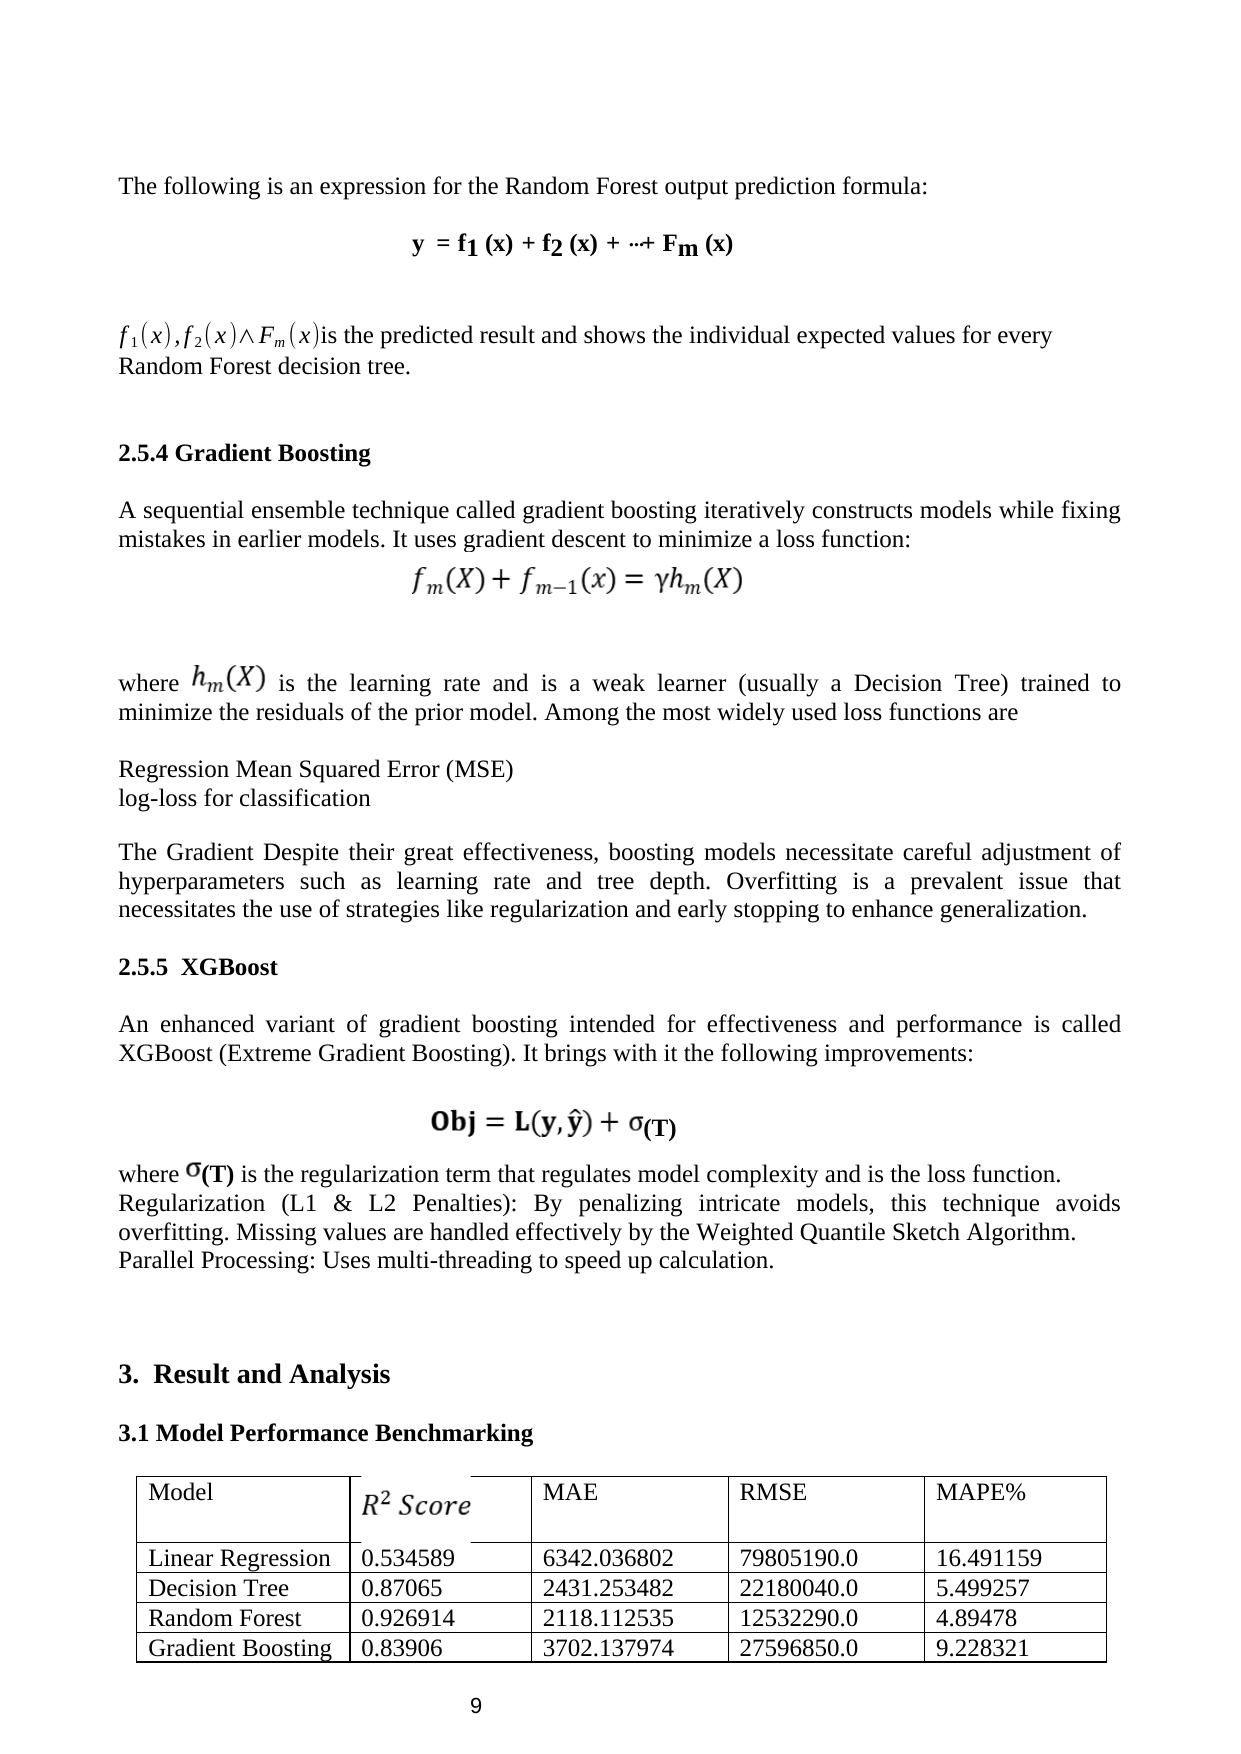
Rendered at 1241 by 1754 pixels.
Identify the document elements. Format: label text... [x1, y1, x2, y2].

picture [411, 552, 743, 594]
table_cell Linear Regression [137, 1543, 349, 1572]
table_cell 3702.137974 [532, 1633, 728, 1661]
table_cell Random Forest [137, 1603, 349, 1632]
table_cell 79805190.0 [729, 1543, 924, 1572]
table_cell 2431.253482 [532, 1573, 728, 1602]
table_cell 0.926914 [351, 1603, 531, 1632]
table_cell 12532290.0 [729, 1603, 924, 1632]
text The Gradient Despite their great effectiveness, boosting models necessitate careful adjustment of hyperparameters such as learning rate and tree depth. Overfitting is a prevalent issue that necessitates the use of strategies like regularization and early stopping to enhance generalization. [118, 837, 1122, 923]
text 2.5.5 XGBoost An enhanced variant of gradient boosting intended for effectiveness and performance is called XGBoost (Extreme Gradient Boosting). It brings with it the following improvements: [118, 952, 1122, 1067]
table_cell 9.228321 [925, 1633, 1106, 1661]
text where (T) is the regularization term that regulates model complexity and is the loss function. Regularization (L1 & L2 Penalties): By penalizing intricate models, this technique avoids overfitting. Missing values are handled effectively by the Weighted Quantile Sketch Algorithm. Parallel Processing: Uses multi-threading to speed up calculation. [118, 1142, 1122, 1328]
table_cell 2118.112535 [532, 1603, 728, 1632]
text 3.1 Model Performance Benchmarking [118, 1418, 1122, 1447]
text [118, 142, 1122, 200]
text where is the learning rate and is a weak learner (usually a Decision Tree) trained to minimize the residuals of the prior model. Among the most widely used loss functions are Regression Mean Squared Error (MSE) log-loss for classification [118, 593, 1122, 837]
table_cell 16.491159 [925, 1543, 1106, 1572]
table_cell Gradient Boosting [137, 1633, 349, 1661]
table_header Model [137, 1477, 349, 1542]
table_cell Decision Tree [137, 1573, 349, 1602]
picture [185, 1141, 202, 1183]
table_header RMSE [729, 1477, 924, 1542]
table_cell 0.87065 [351, 1573, 531, 1602]
table_header MAPE% [925, 1477, 1106, 1542]
text (T) [118, 1067, 1122, 1142]
picture [191, 650, 267, 692]
text 2.5.4 Gradient Boosting A sequential ensemble technique called gradient boosting iteratively constructs models while fixing mistakes in earlier models. It uses gradient descent to minimize a loss function: [118, 438, 1122, 553]
table_header [471, 1477, 531, 1542]
table_cell 5.499257 [925, 1573, 1106, 1602]
table_cell 0.83906 [351, 1633, 531, 1661]
text 3. Result and Analysis [118, 1357, 1122, 1389]
table_cell 27596850.0 [729, 1633, 924, 1661]
text y = f1 (x) + f2 (x) + ⋯ + Fm (x) is the predicted result and shows the individual expected values for every Random Forest decision tree. [118, 200, 1122, 380]
table_cell 22180040.0 [729, 1573, 924, 1602]
table_cell 6342.036802 [532, 1543, 728, 1572]
picture [361, 1476, 471, 1543]
table_cell 0.534589 [351, 1543, 531, 1572]
table_header [351, 1477, 361, 1542]
table_cell 4.89478 [925, 1603, 1106, 1632]
picture [430, 1095, 644, 1137]
table_header MAE [532, 1477, 728, 1542]
